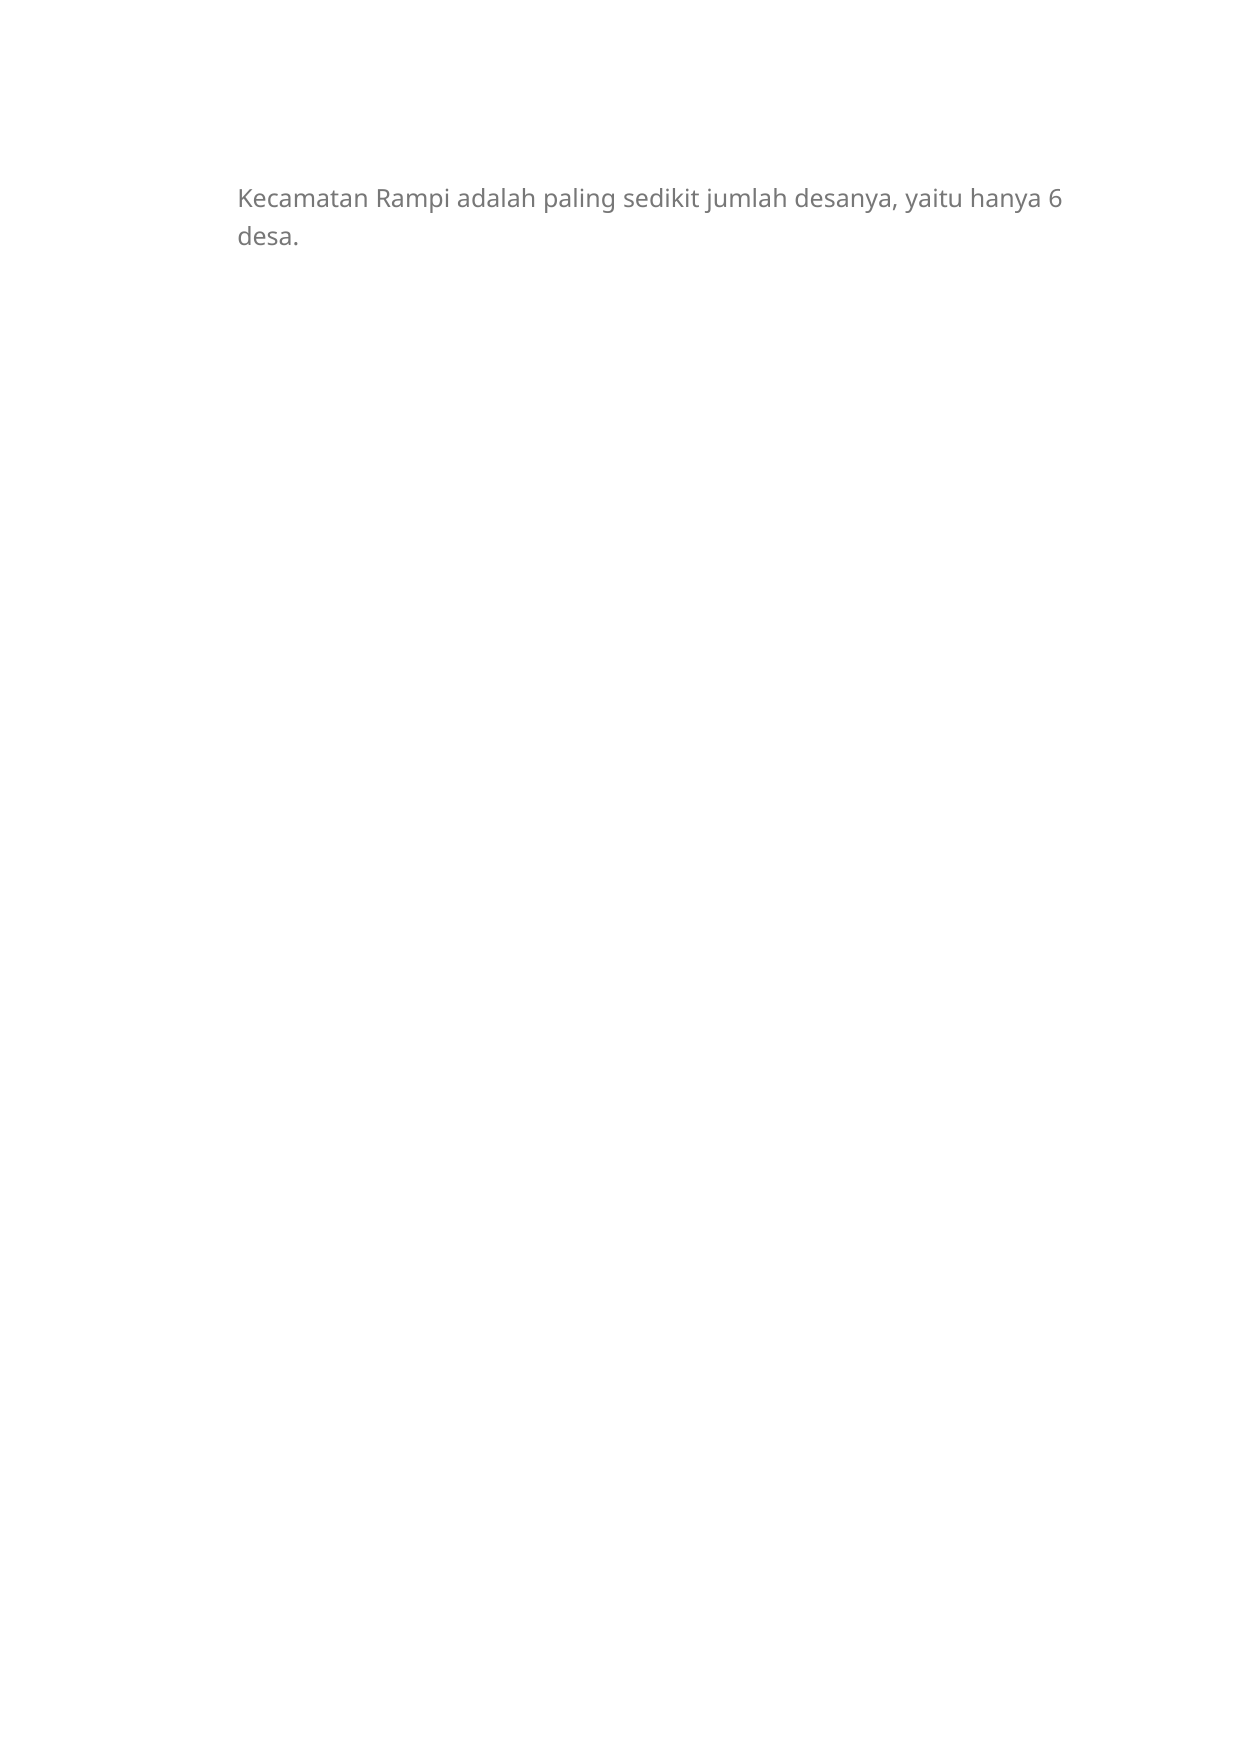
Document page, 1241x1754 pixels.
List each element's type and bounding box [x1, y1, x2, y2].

text [237, 177, 1063, 252]
